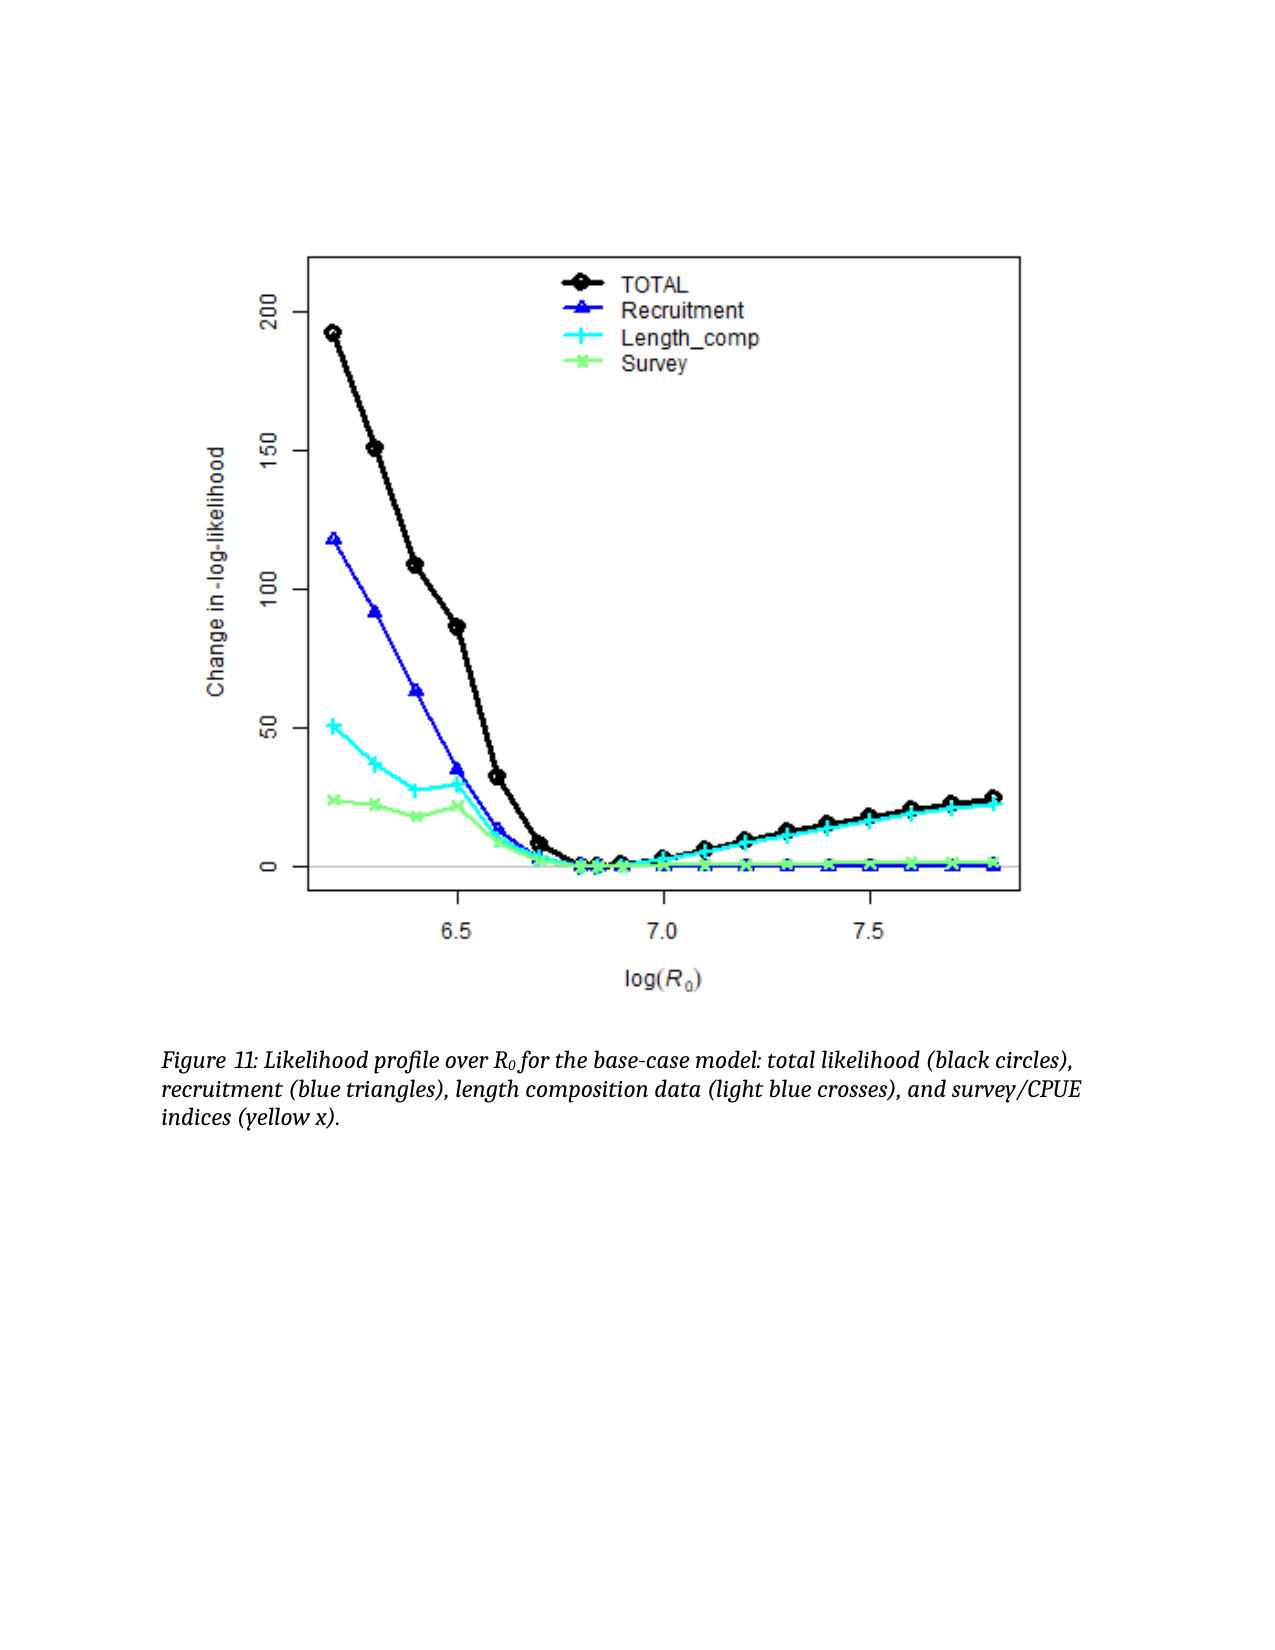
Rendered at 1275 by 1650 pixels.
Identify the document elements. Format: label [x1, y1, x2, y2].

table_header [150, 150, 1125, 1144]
picture [200, 150, 1075, 1025]
